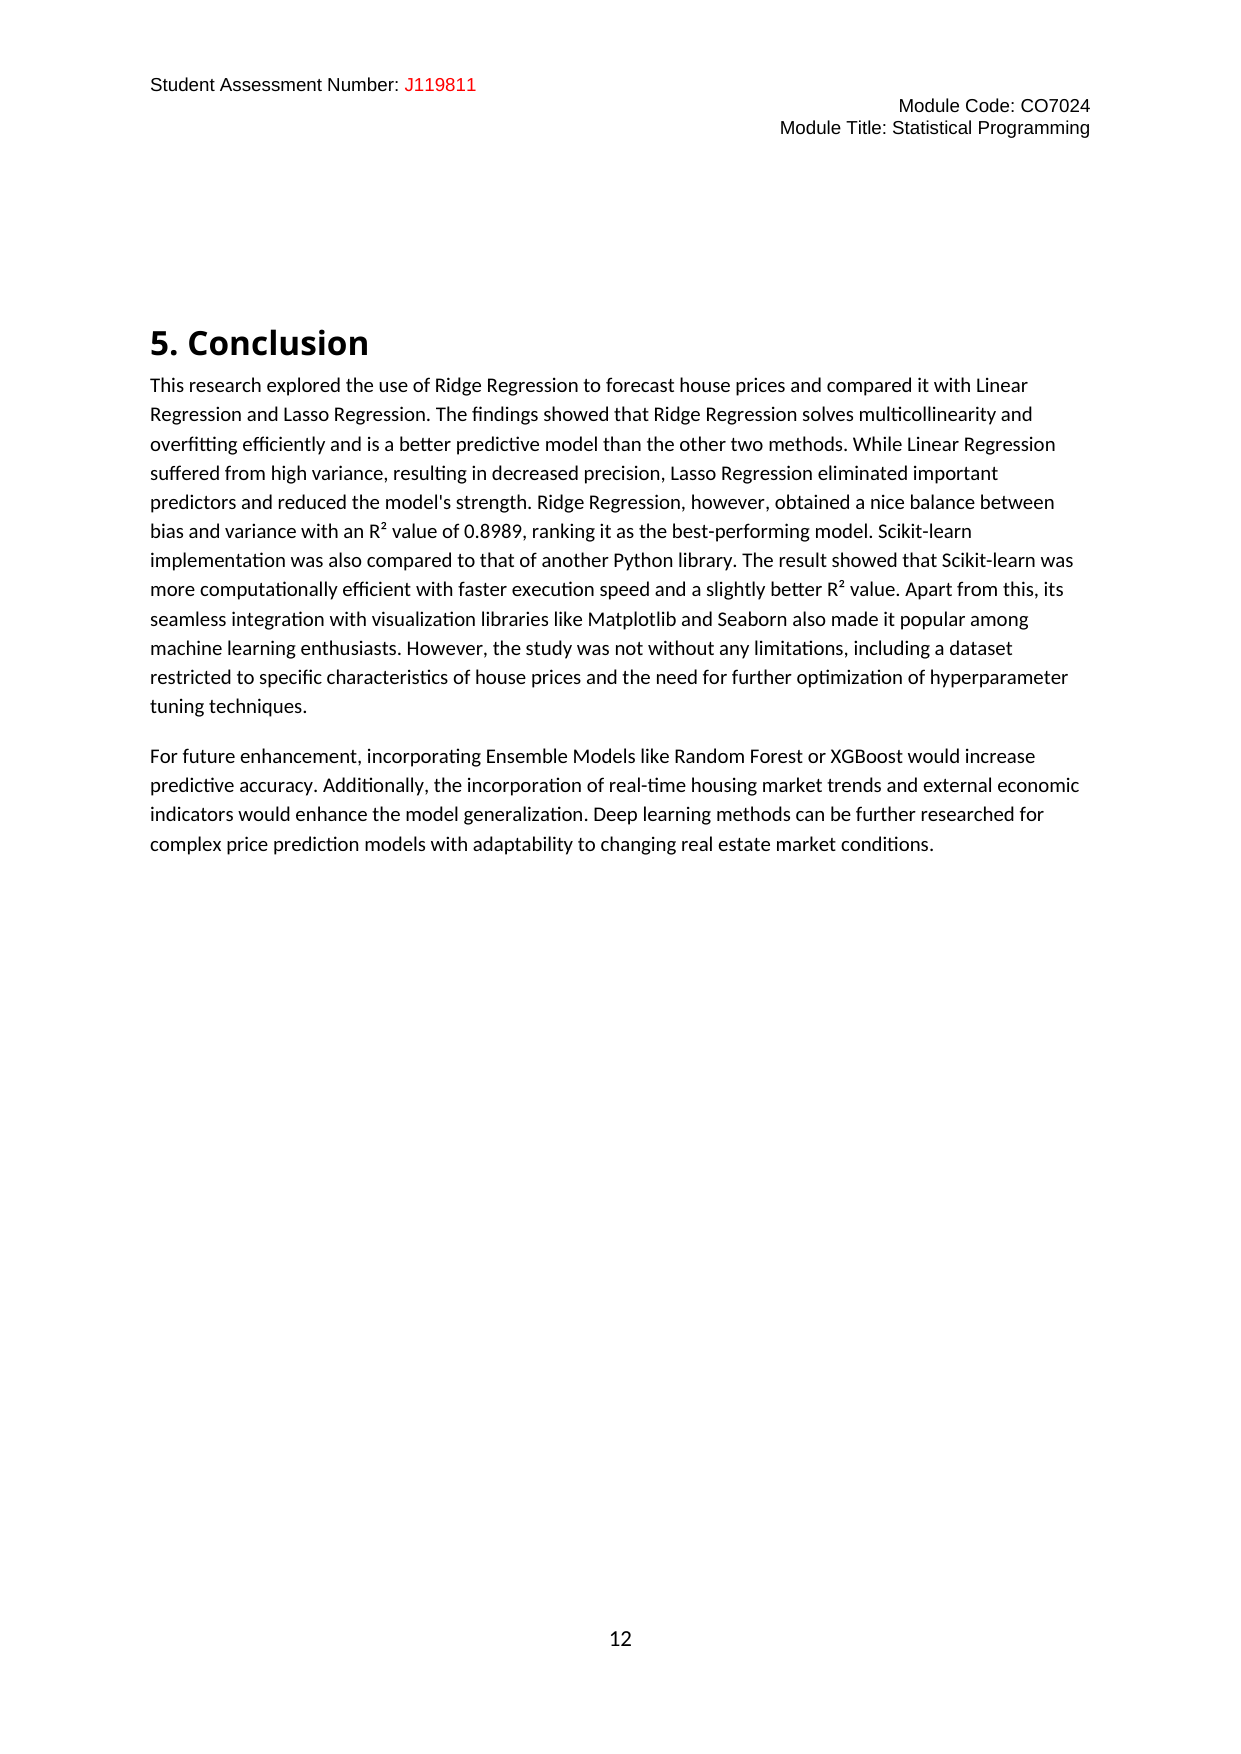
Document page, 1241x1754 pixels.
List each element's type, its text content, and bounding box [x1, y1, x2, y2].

subtitle 5. Conclusion [150, 320, 1090, 366]
text This research explored the use of Ridge Regression to forecast house prices and compared it with Linear Regression and Lasso Regression. The findings showed that Ridge Regression solves multicollinearity and overfitting efficiently and is a better predictive model than the other two methods. While Linear Regression suffered from high variance, resulting in decreased precision, Lasso Regression eliminated important predictors and reduced the model's strength. Ridge Regression, however, obtained a nice balance between bias and variance with an R² value of 0.8989, ranking it as the best-performing model. Scikit-learn implementation was also compared to that of another Python library. The result showed that Scikit-learn was more computationally efficient with faster execution speed and a slightly better R² value. Apart from this, its seamless integration with visualization libraries like Matplotlib and Seaborn also made it popular among machine learning enthusiasts. However, the study was not without any limitations, including a dataset restricted to specific characteristics of house prices and the need for further optimization of hyperparameter tuning techniques. [150, 372, 1090, 719]
text For future enhancement, incorporating Ensemble Models like Random Forest or XGBoost would increase predictive accuracy. Additionally, the incorporation of real-time housing market trends and external economic indicators would enhance the model generalization. Deep learning methods can be further researched for complex price prediction models with adaptability to changing real estate market conditions. [150, 743, 1090, 856]
